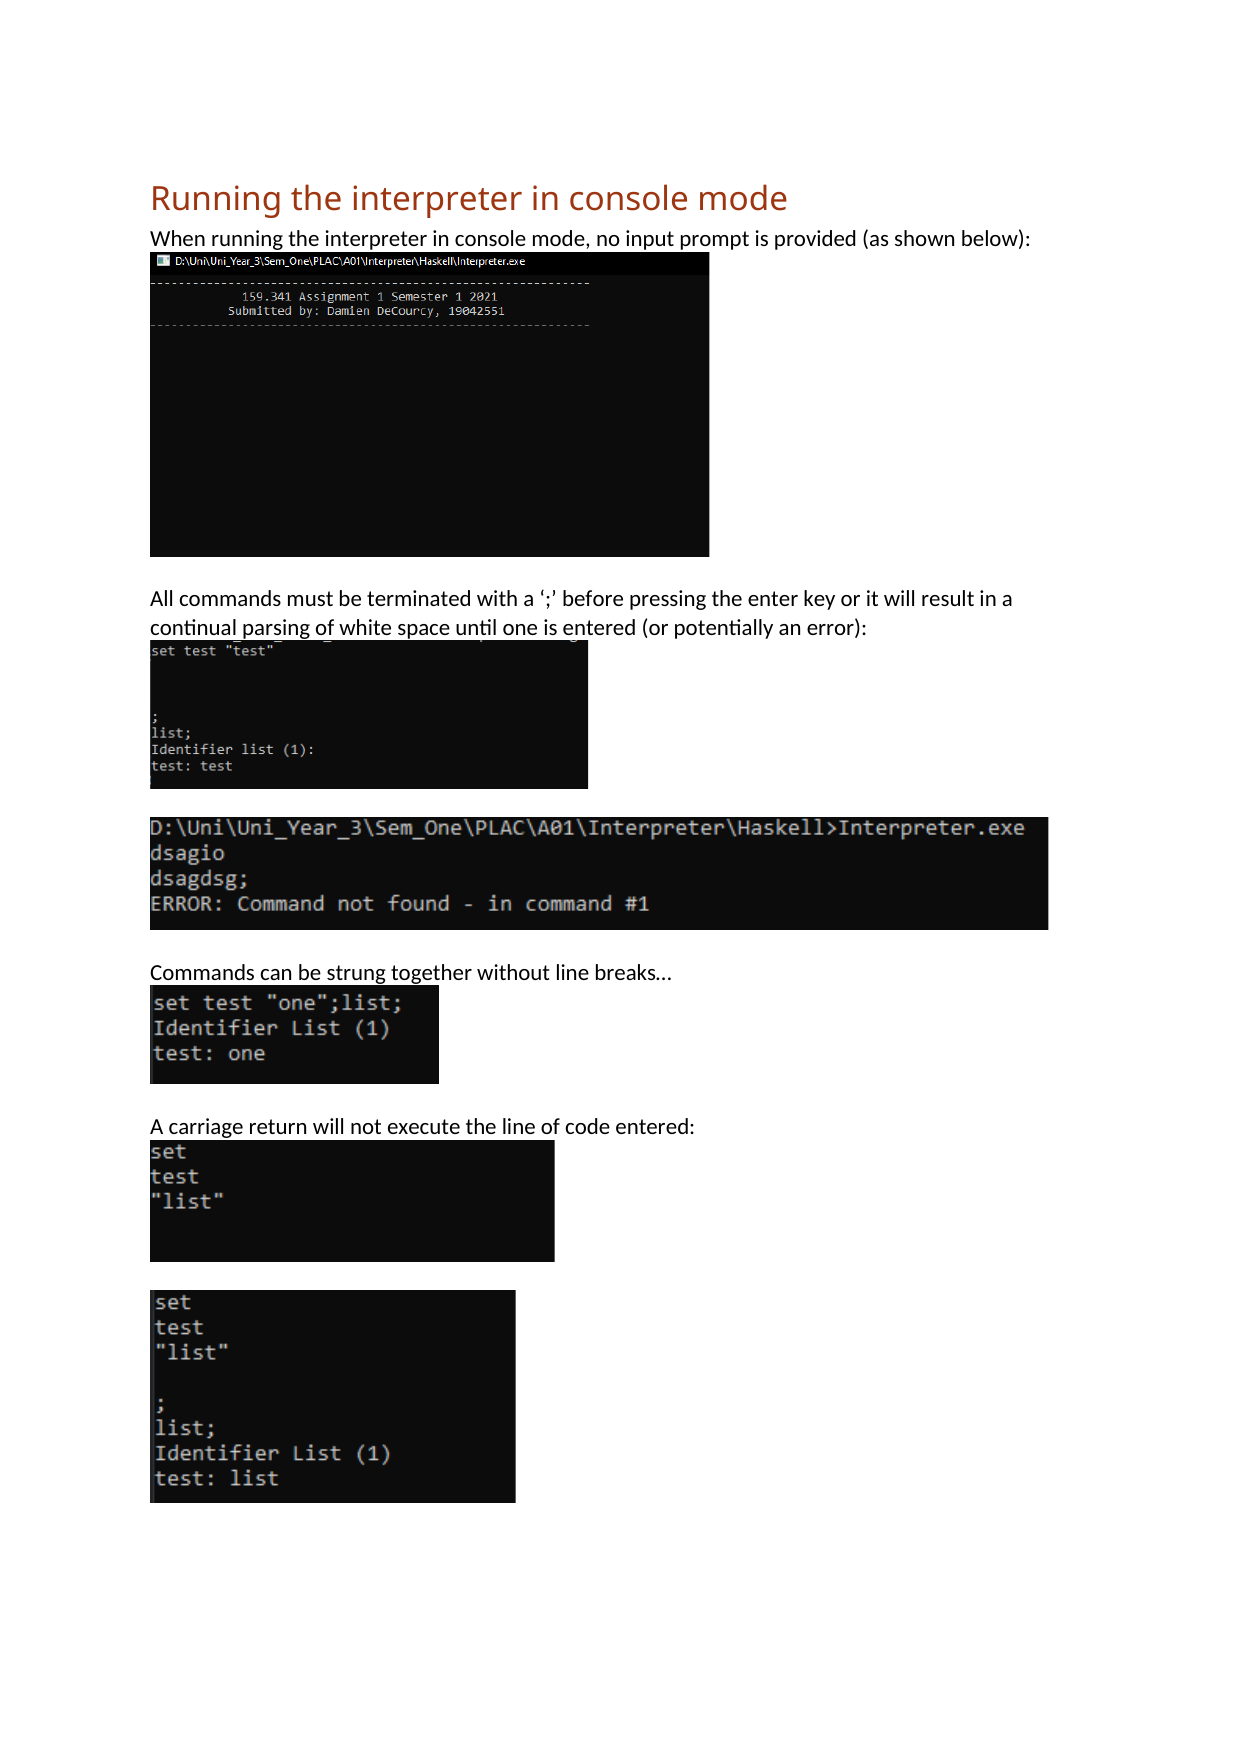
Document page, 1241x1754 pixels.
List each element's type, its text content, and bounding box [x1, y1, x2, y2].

picture [150, 1140, 555, 1262]
text Commands can be strung together without line breaks… [150, 958, 1090, 986]
subtitle Running the interpreter in console mode [150, 175, 1090, 220]
text A carriage return will not execute the line of code entered: [150, 1112, 1090, 1140]
picture [150, 640, 589, 789]
picture [150, 985, 439, 1084]
text All commands must be terminated with a ‘;’ before pressing the enter key or it will result in a continual parsing of white space until one is entered (or potentially an error): [150, 584, 1090, 641]
picture [150, 817, 1049, 930]
picture [150, 1290, 516, 1503]
text When running the interpreter in console mode, no input prompt is provided (as shown below): [150, 224, 1090, 252]
picture [150, 252, 710, 557]
